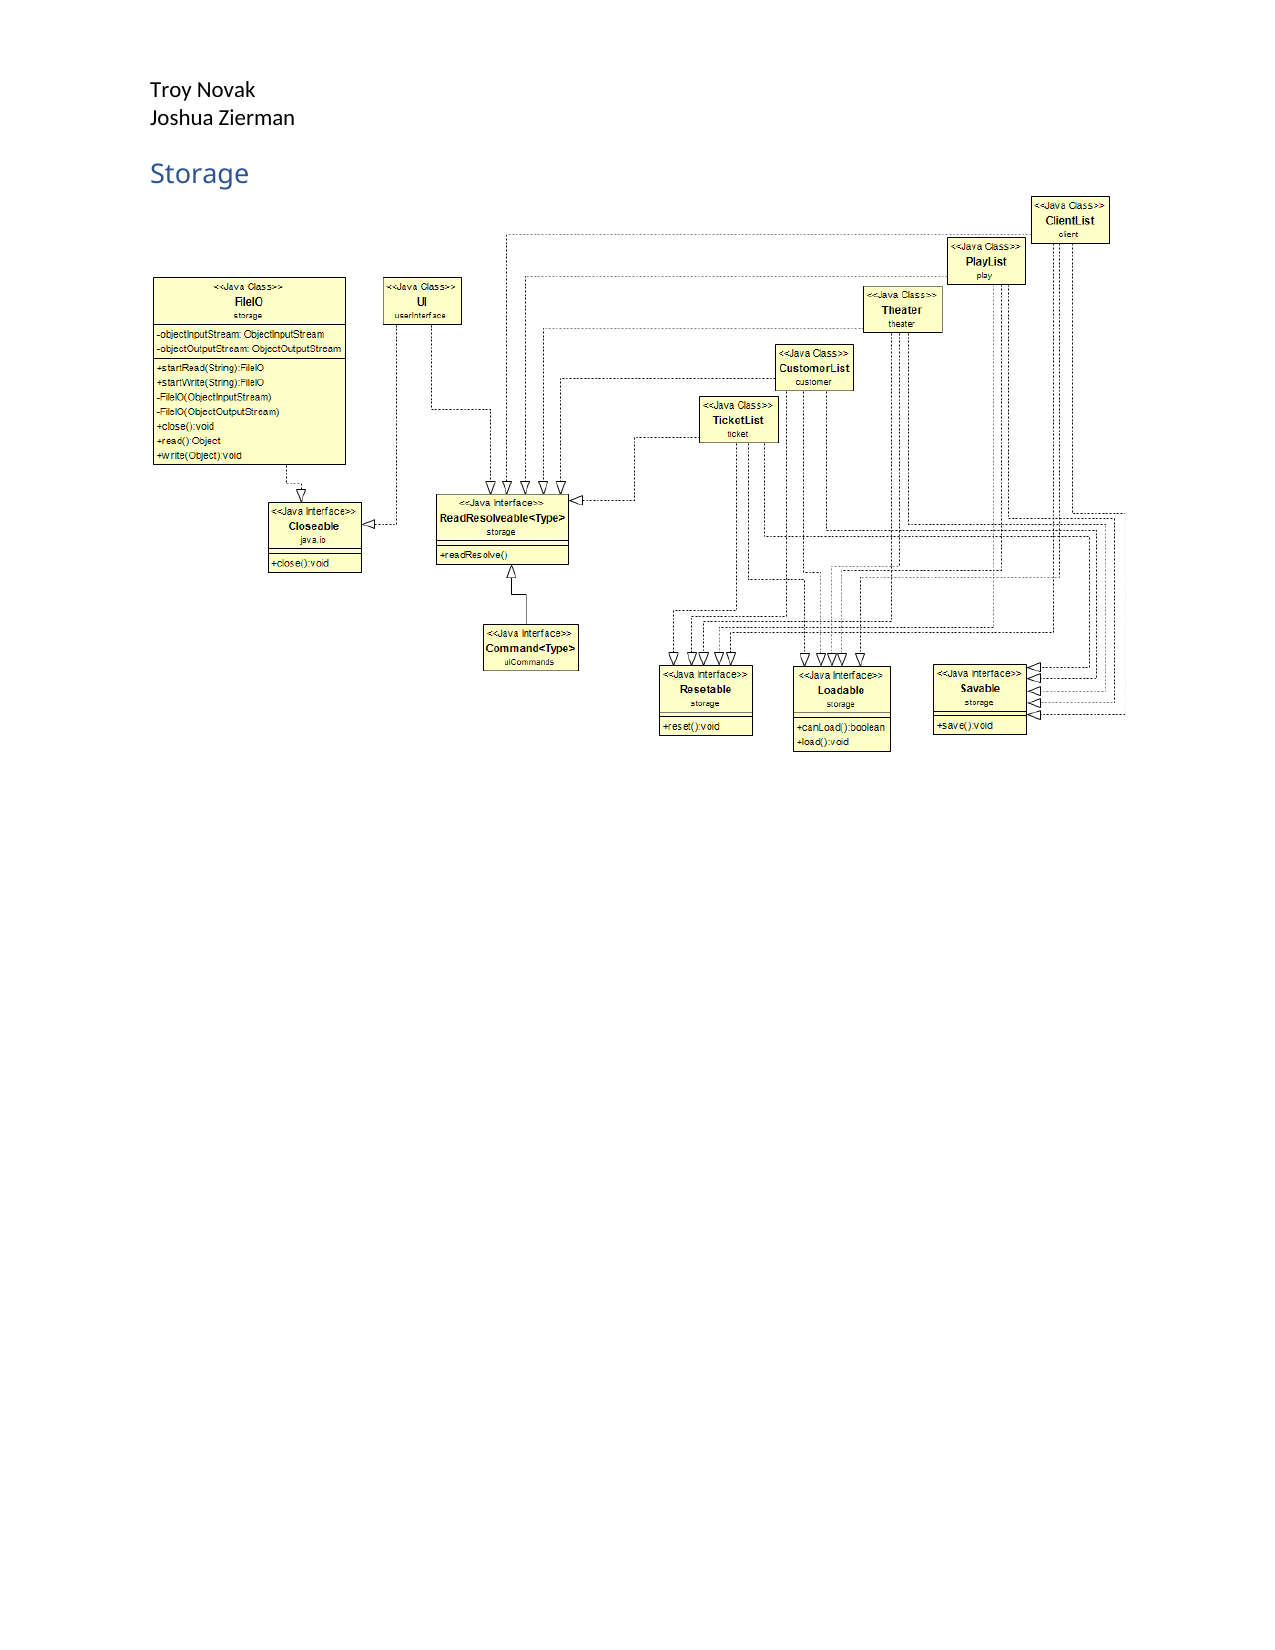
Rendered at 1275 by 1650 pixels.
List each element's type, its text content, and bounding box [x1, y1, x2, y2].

subtitle Storage [150, 154, 1125, 191]
picture [150, 193, 1125, 754]
